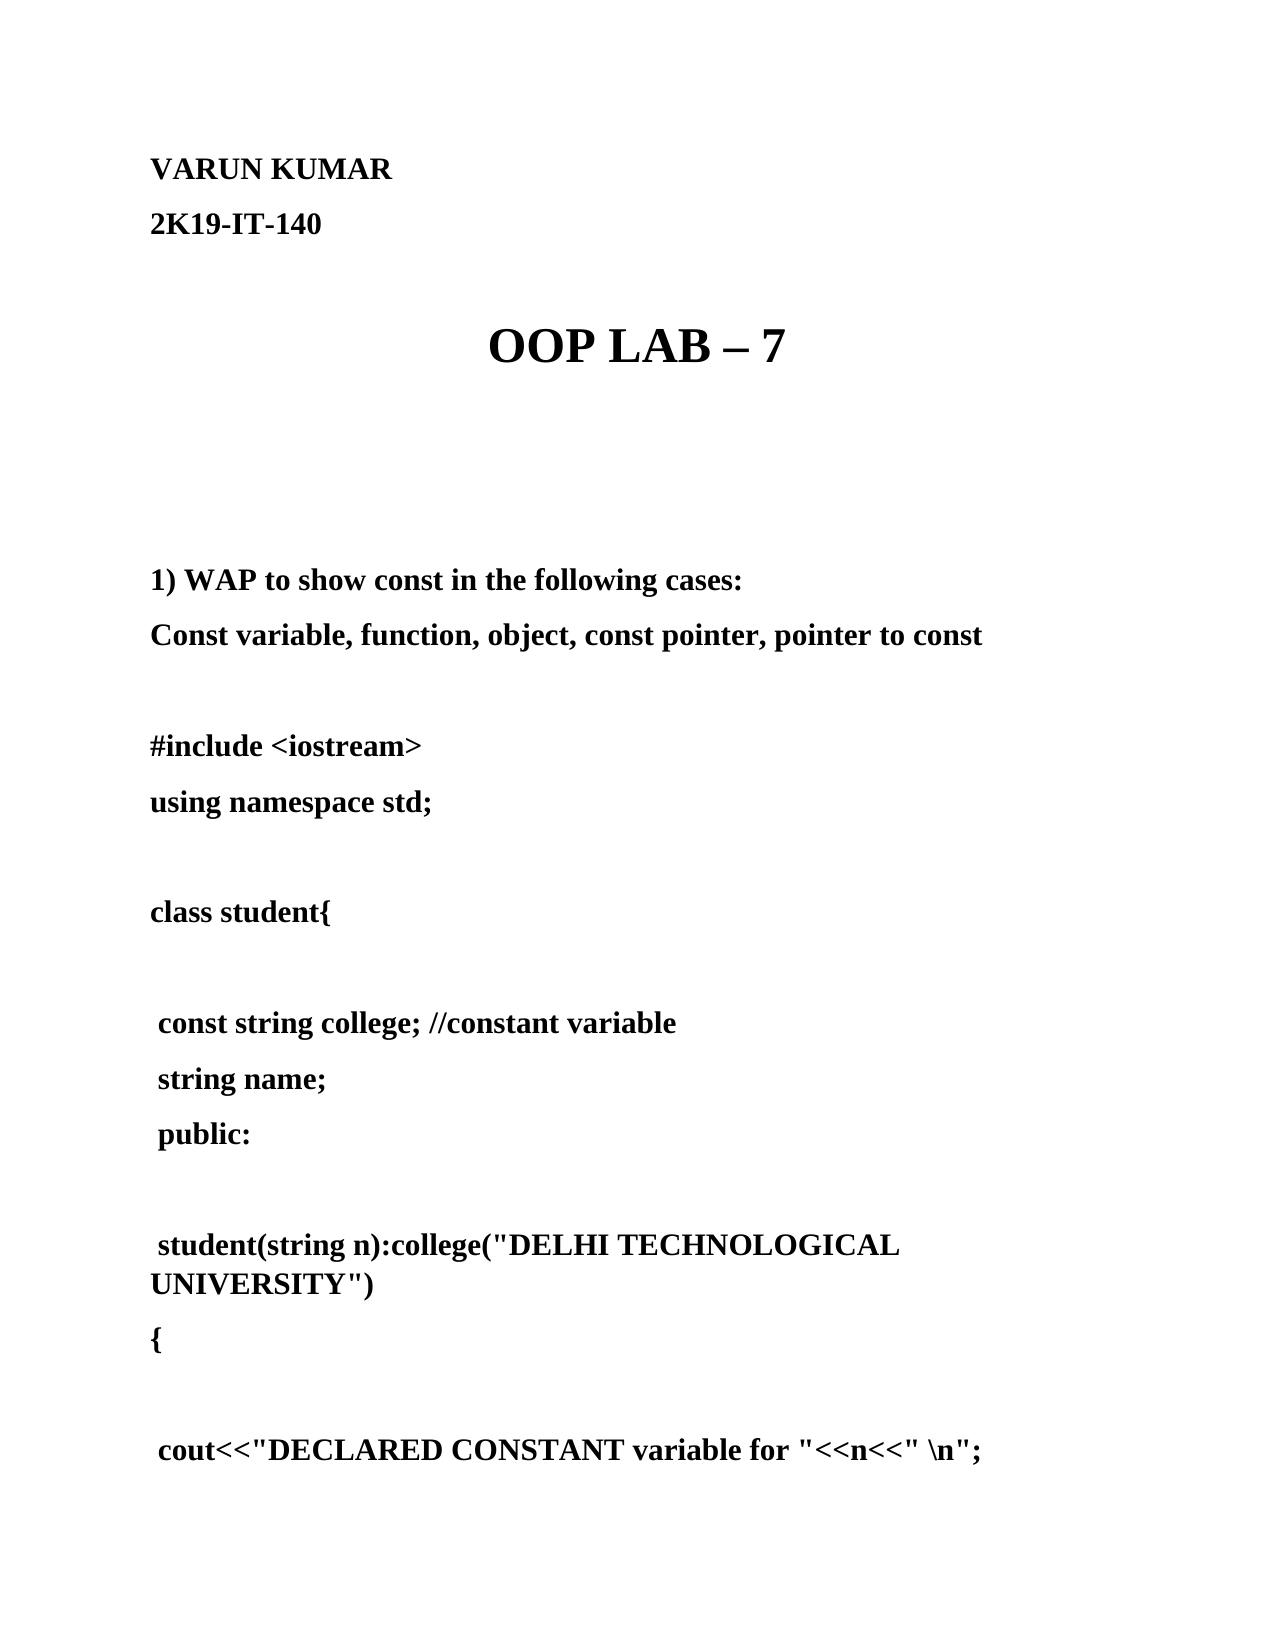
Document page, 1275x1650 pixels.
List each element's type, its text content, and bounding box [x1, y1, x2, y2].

text VARUN KUMAR [150, 150, 1125, 186]
text class student{ [150, 894, 1125, 930]
text OOP LAB – 7 [150, 316, 1125, 374]
text student(string n):college("DELHI TECHNOLOGICAL UNIVERSITY") [150, 1226, 1125, 1301]
text using namespace std; [150, 783, 1125, 819]
text 1) WAP to show const in the following cases: [150, 561, 1125, 597]
text #include <iostream> [150, 727, 1125, 763]
text public: [150, 1115, 1125, 1151]
text Const variable, function, object, const pointer, pointer to const [150, 617, 1125, 653]
text string name; [150, 1060, 1125, 1096]
text 2K19-IT-140 [150, 205, 1125, 241]
text { [150, 1320, 1125, 1356]
text const string college; //constant variable [150, 1004, 1125, 1041]
text cout<<"DECLARED CONSTANT variable for "<<n<<" \n"; [150, 1431, 1125, 1467]
